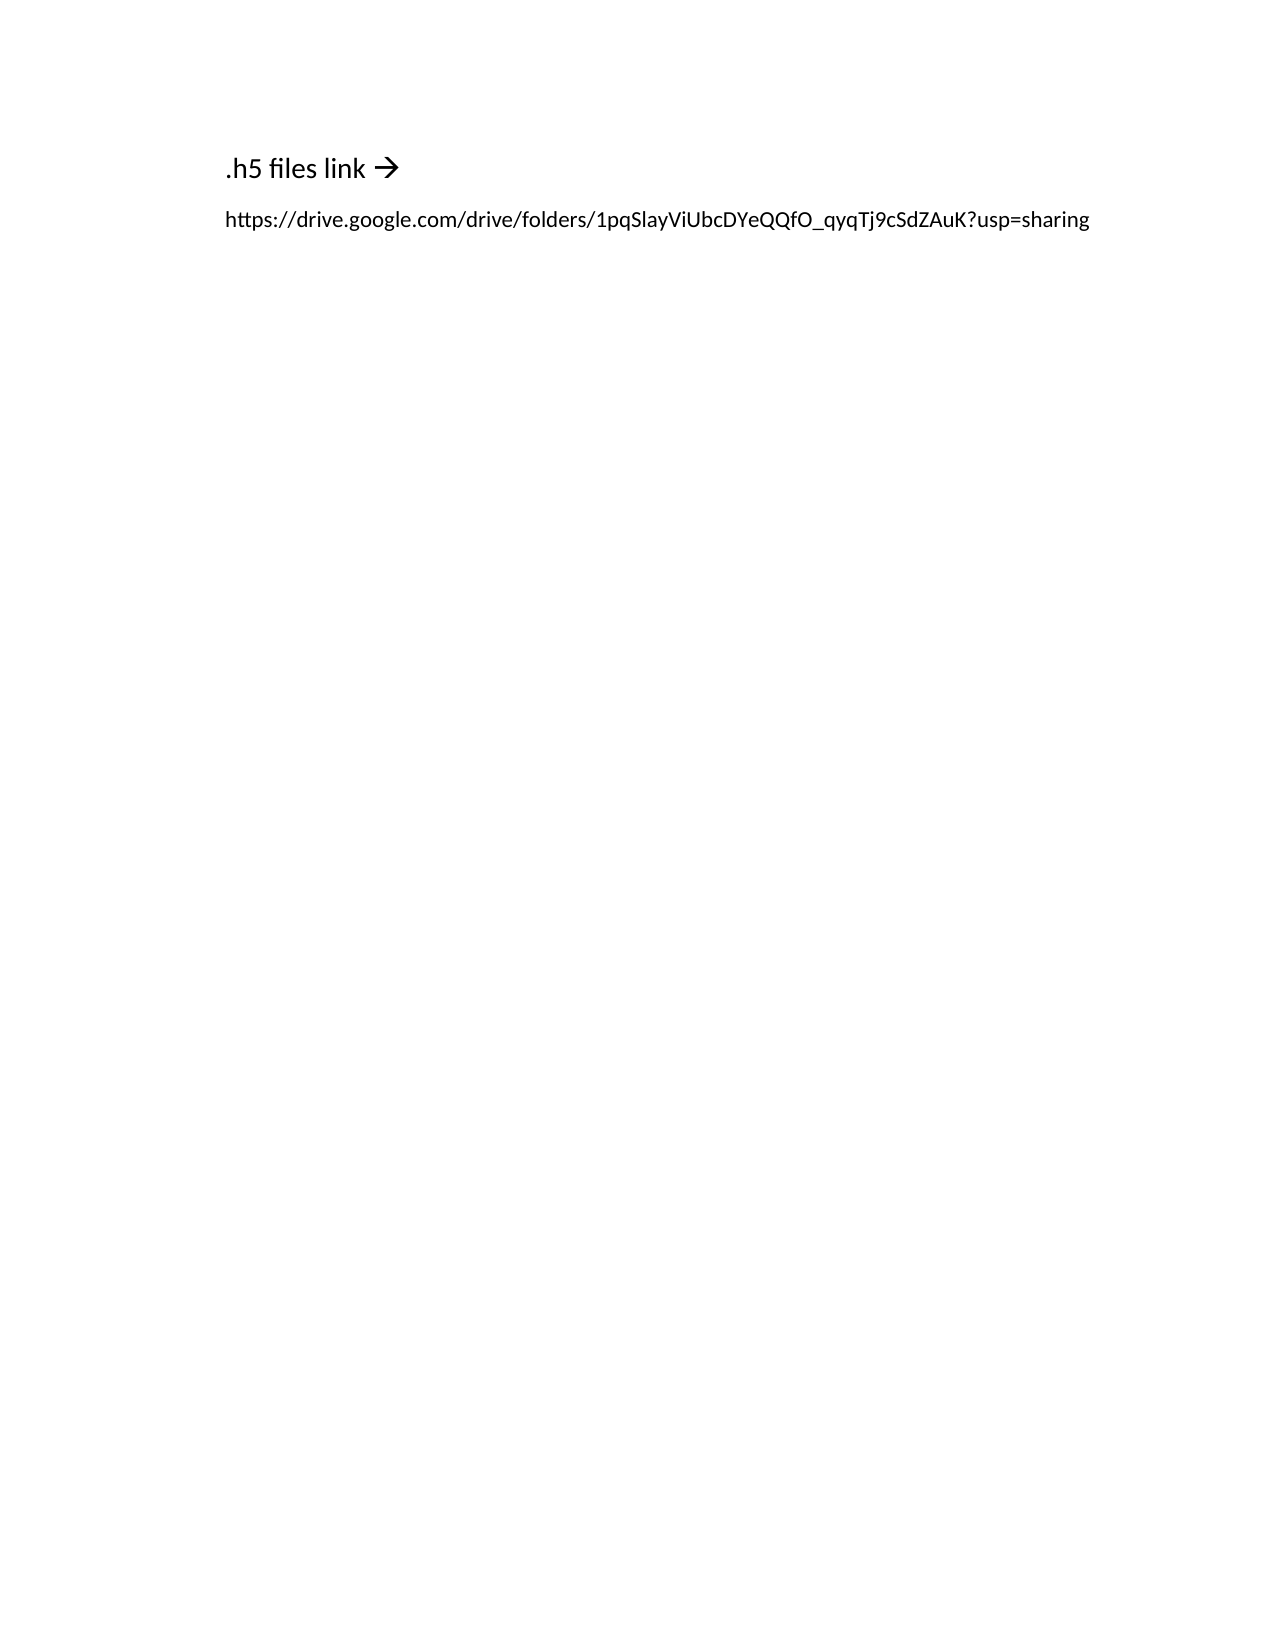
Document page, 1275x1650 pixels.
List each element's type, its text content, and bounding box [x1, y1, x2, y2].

text .h5 files link [225, 150, 1125, 186]
text https://drive.google.com/drive/folders/1pqSlayViUbcDYeQQfO_qyqTj9cSdZAuK?usp=sharing [225, 205, 1125, 233]
